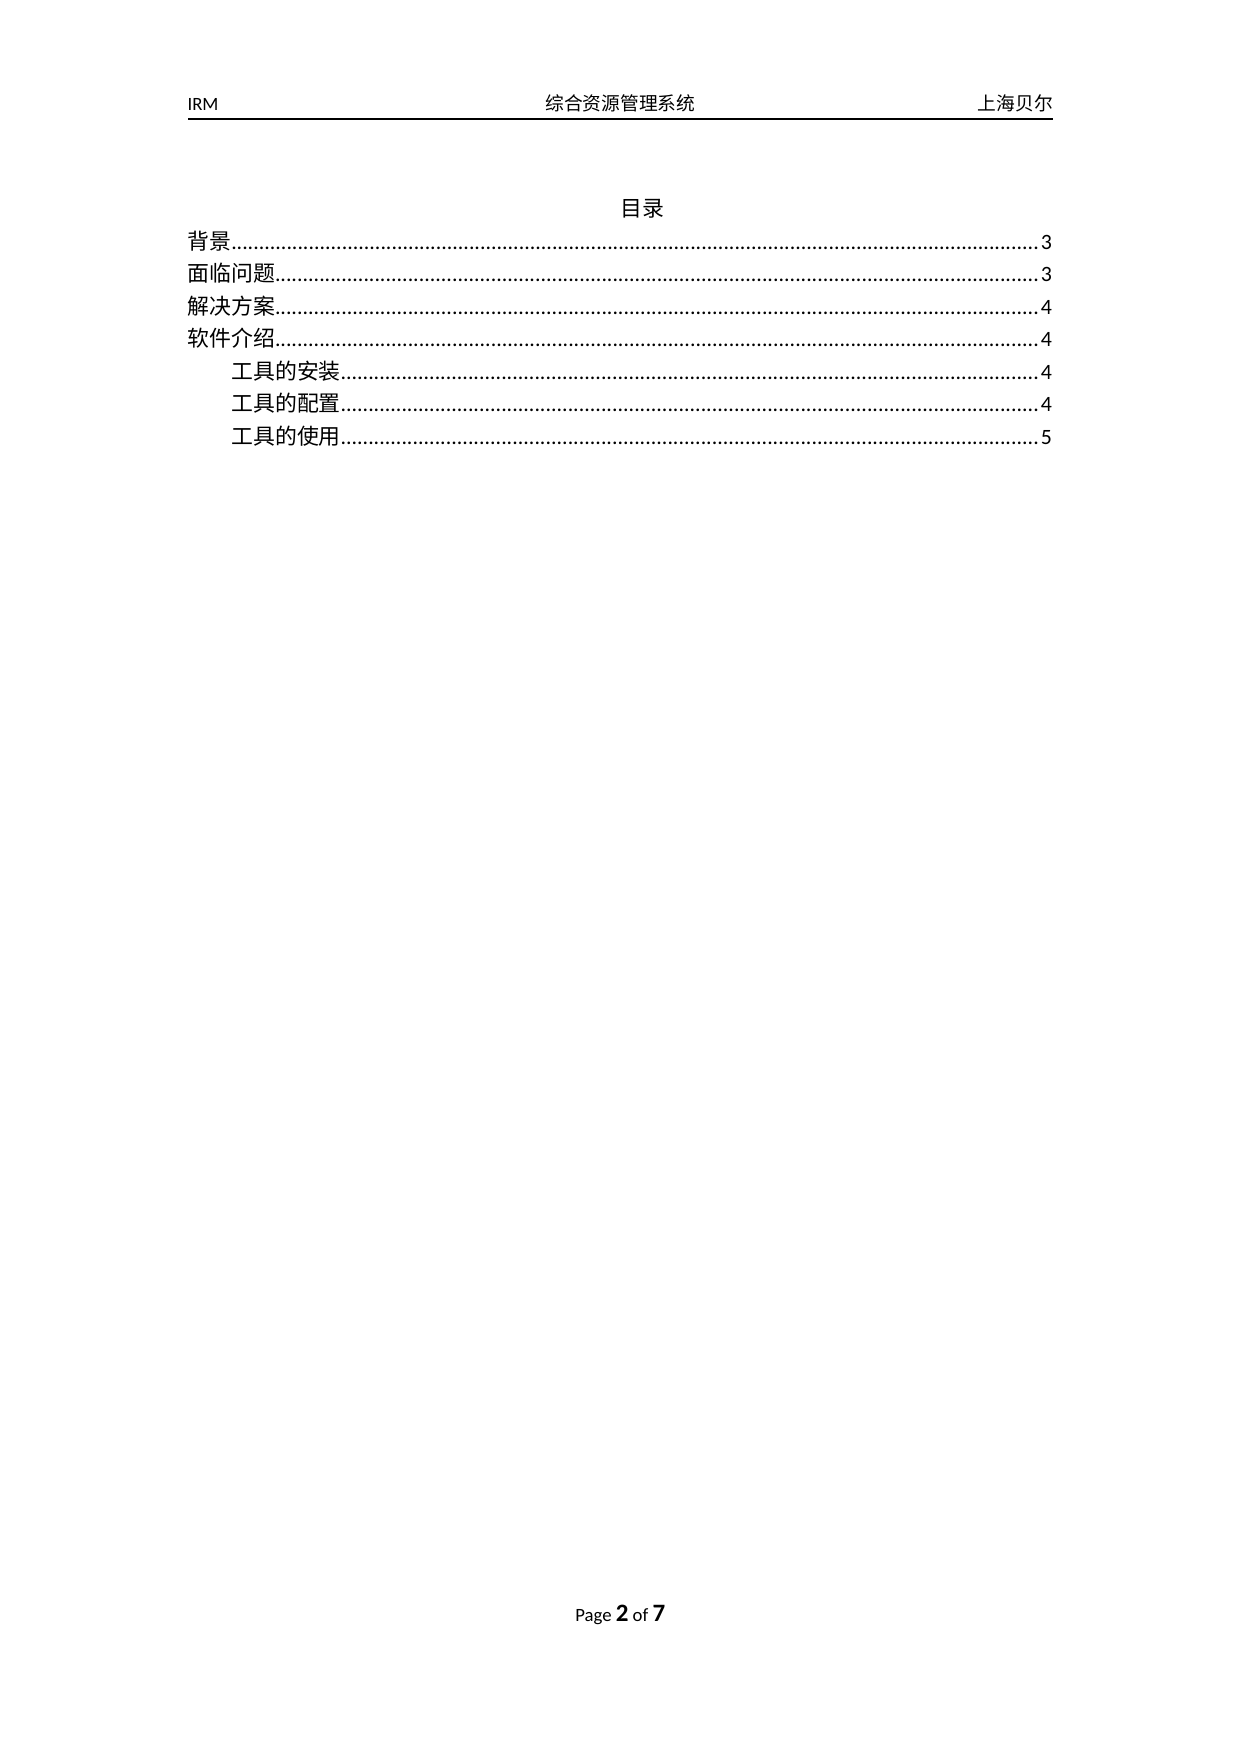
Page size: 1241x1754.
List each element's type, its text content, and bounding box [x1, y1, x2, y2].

text 面临问题 3 [187, 256, 1053, 288]
text 工具的配置 4 [231, 386, 1053, 418]
text 工具的使用 5 [231, 418, 1053, 451]
text 目录 [187, 191, 1053, 223]
text 背景 3 [187, 223, 1053, 256]
text 工具的安装 4 [231, 353, 1053, 386]
text 解决方案 4 [187, 288, 1053, 321]
text 软件介绍 4 [187, 321, 1053, 353]
